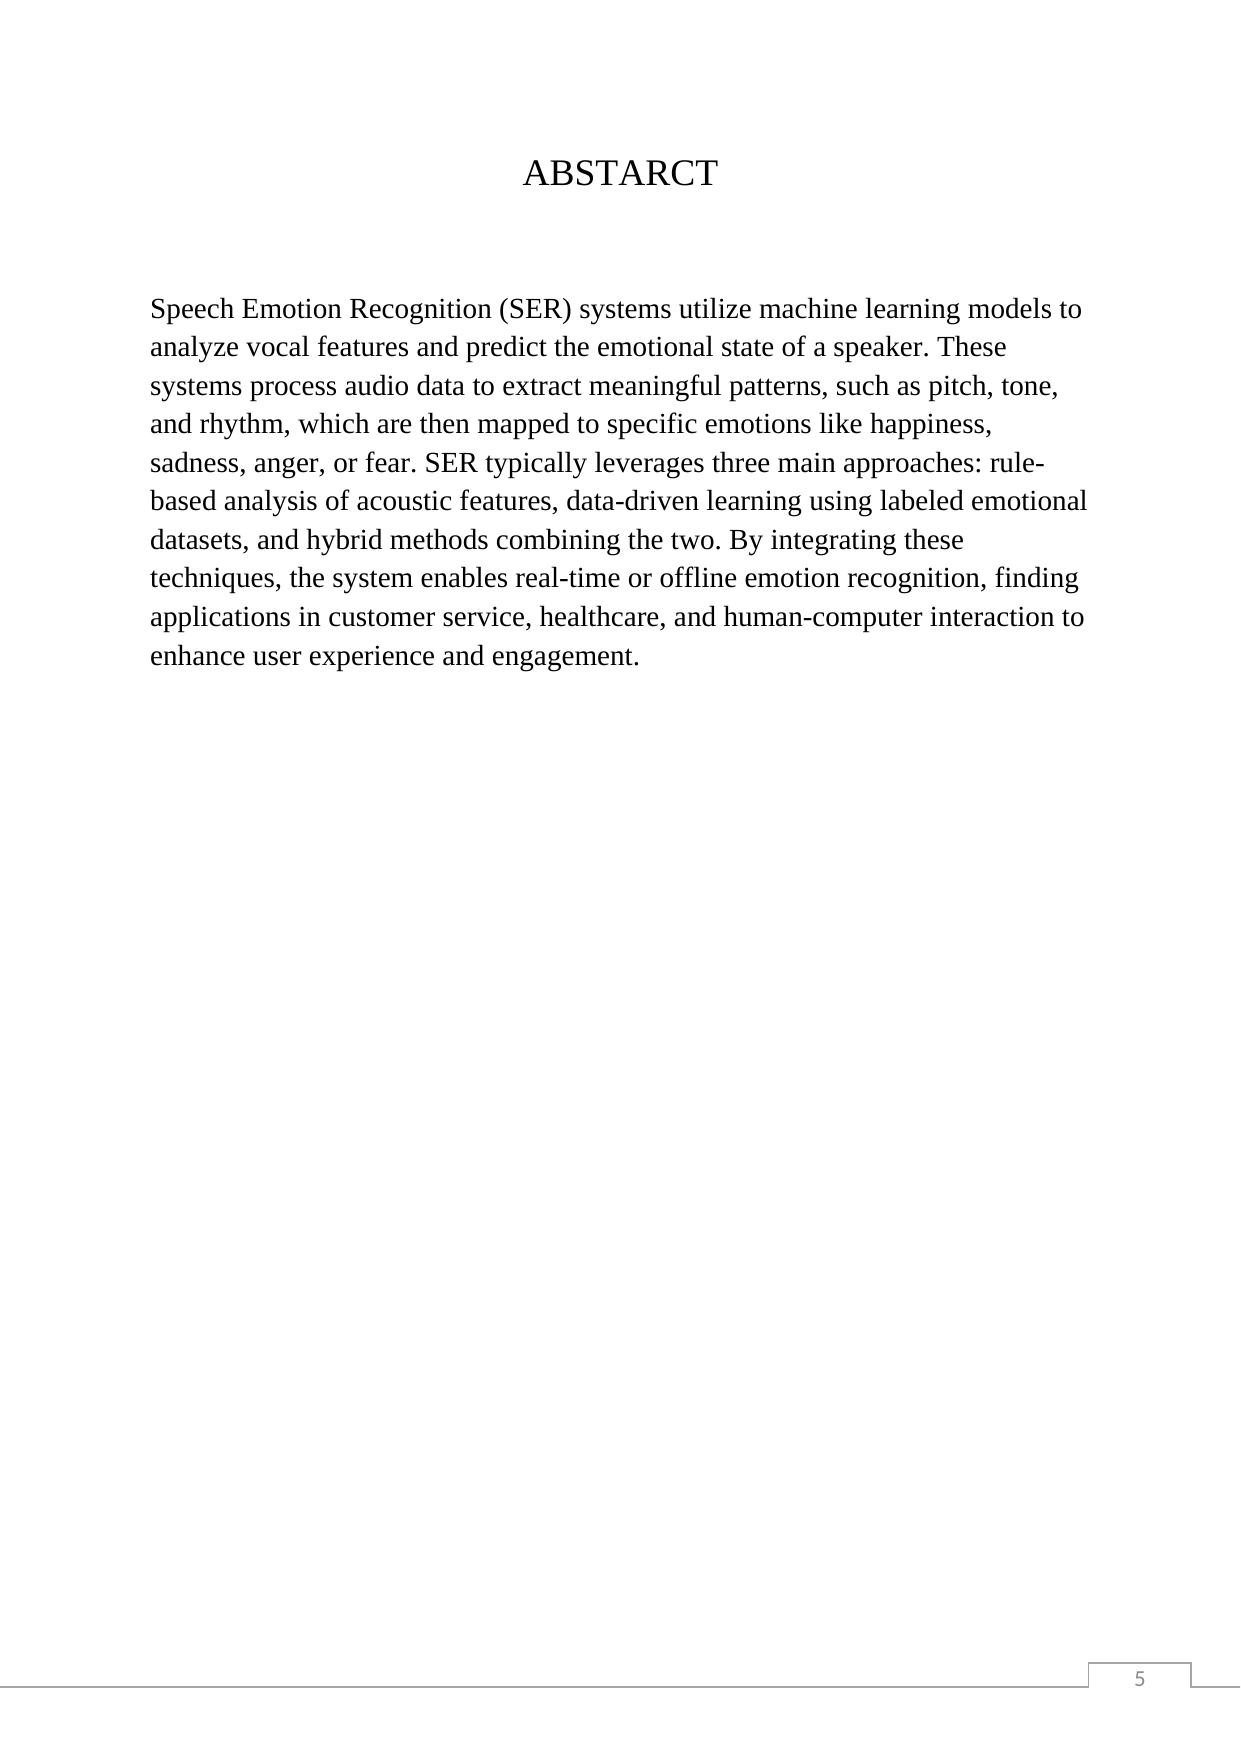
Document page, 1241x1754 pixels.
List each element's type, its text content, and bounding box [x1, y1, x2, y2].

text Speech Emotion Recognition (SER) systems utilize machine learning models to analyze vocal features and predict the emotional state of a speaker. These systems process audio data to extract meaningful patterns, such as pitch, tone, and rhythm, which are then mapped to specific emotions like happiness, sadness, anger, or fear. SER typically leverages three main approaches: rule-based analysis of acoustic features, data-driven learning using labeled emotional datasets, and hybrid methods combining the two. By integrating these techniques, the system enables real-time or offline emotion recognition, finding applications in customer service, healthcare, and human-computer interaction to enhance user experience and engagement. [150, 291, 1090, 671]
text ABSTARCT [150, 150, 1090, 193]
